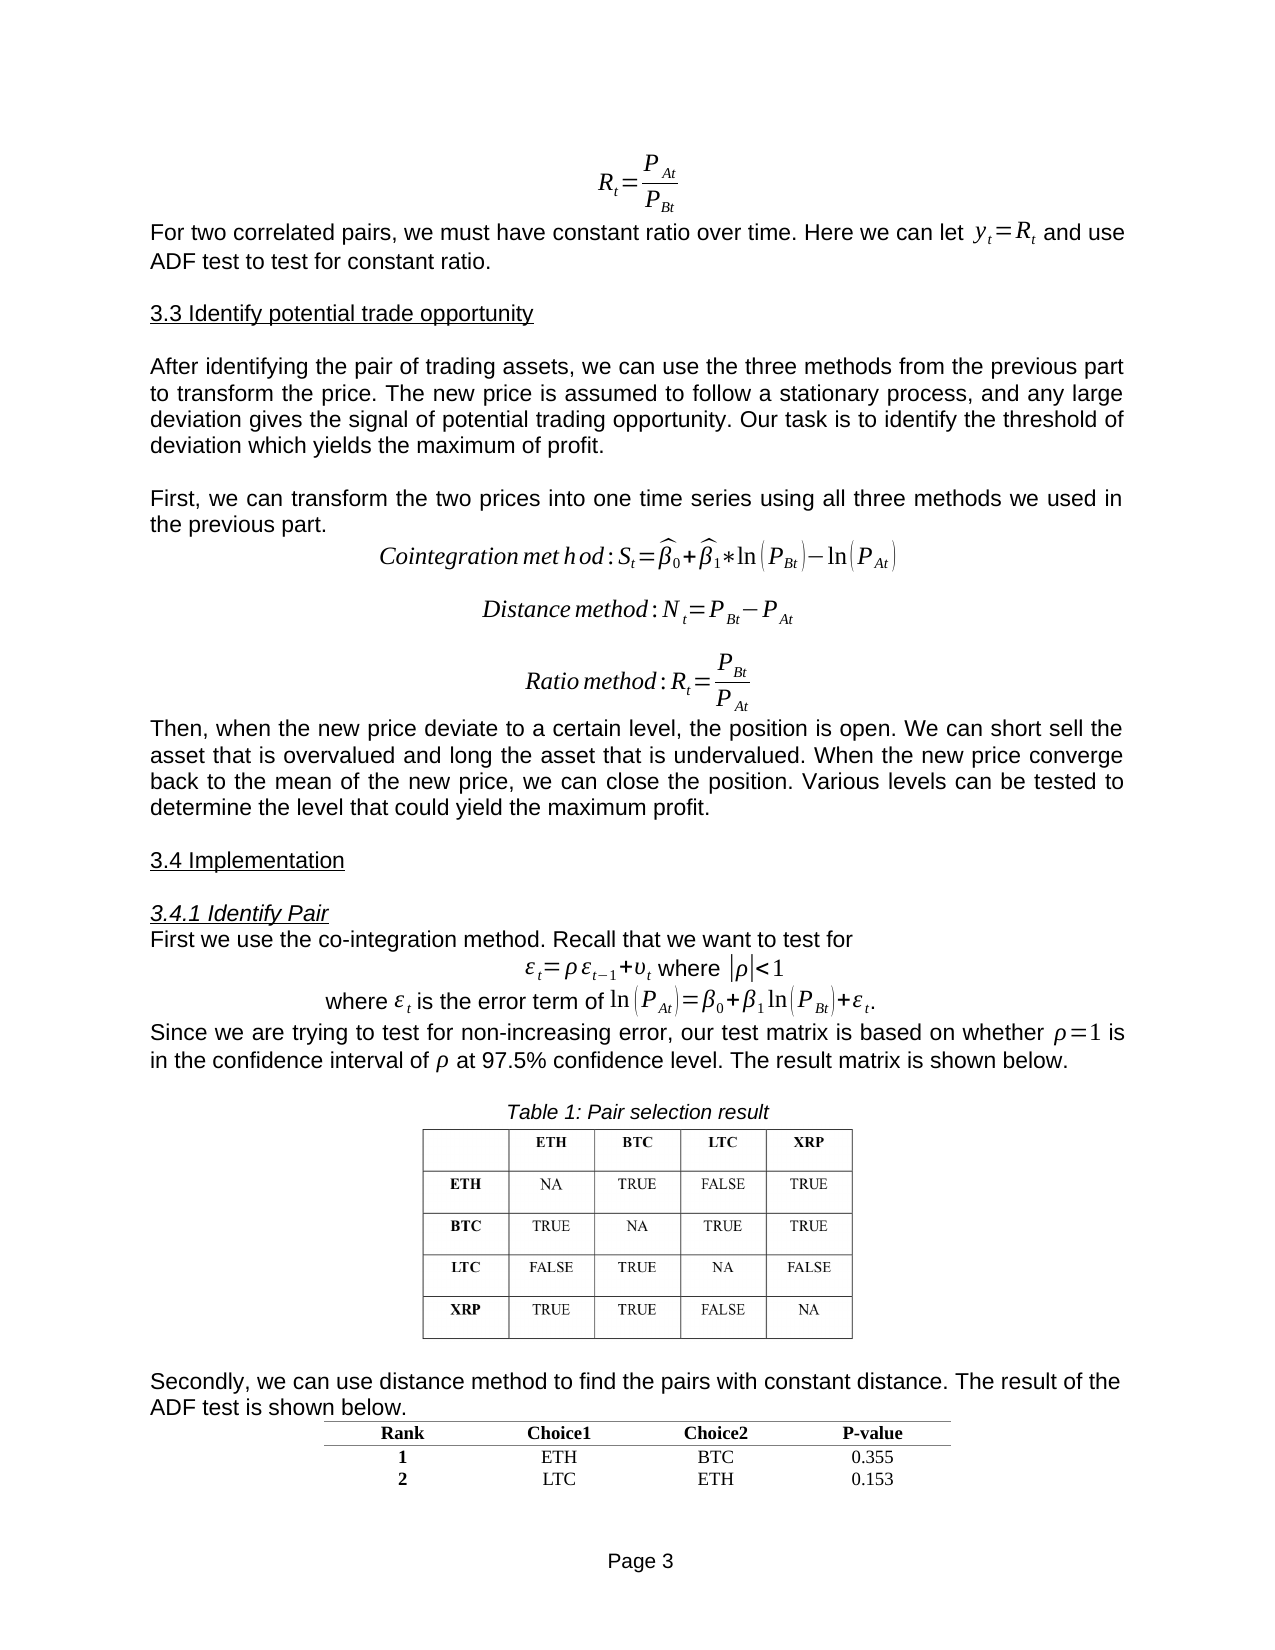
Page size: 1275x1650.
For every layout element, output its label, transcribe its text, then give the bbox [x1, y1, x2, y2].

table_header Choice2 [638, 1422, 794, 1445]
table_header P-value [794, 1422, 951, 1445]
table_cell LTC [481, 1468, 637, 1489]
text For two correlated pairs, we must have constant ratio over time. Here we can let and use ADF test to test for constant ratio. [150, 216, 1125, 274]
text Secondly, we can use distance method to find the pairs with constant distance. The result of the ADF test is shown below. [150, 1368, 1125, 1421]
text 3.4 Implementation [150, 847, 1125, 873]
text 3.4.1 Identify Pair [150, 900, 1125, 926]
table_cell 1 [324, 1446, 481, 1467]
text First we use the co-integration method. Recall that we want to test for [150, 926, 1125, 952]
text Table 1: Pair selection result [150, 1100, 1125, 1124]
table_cell 0.355 [794, 1446, 951, 1467]
table_cell 0.153 [794, 1468, 951, 1489]
picture [420, 1124, 855, 1342]
text where [478, 952, 1125, 984]
text 3.3 Identify potential trade opportunity [150, 300, 1125, 327]
table_header Rank [324, 1422, 481, 1445]
text After identifying the pair of trading assets, we can use the three methods from the previous part to transform the price. The new price is assumed to follow a stationary process, and any large deviation gives the signal of potential trading opportunity. Our task is to identify the threshold of deviation which yields the maximum of profit. [150, 353, 1125, 458]
table_header Choice1 [481, 1422, 637, 1445]
table_cell 2 [324, 1468, 481, 1489]
table_cell ETH [481, 1446, 637, 1467]
text Then, when the new price deviate to a certain level, the position is open. We can short sell the asset that is overvalued and long the asset that is undervalued. When the new price converge back to the mean of the new price, we can close the position. Various levels can be tested to determine the level that could yield the maximum profit. [150, 715, 1125, 821]
table_cell ETH [638, 1468, 794, 1489]
text First, we can transform the two prices into one time series using all three methods we used in the previous part. [150, 485, 1125, 538]
table_cell BTC [638, 1446, 794, 1467]
text where is the error term of . [150, 984, 1125, 1018]
text Since we are trying to test for non-increasing error, our test matrix is based on whether is in the confidence interval of at 97.5% confidence level. The result matrix is shown below. [150, 1018, 1125, 1074]
